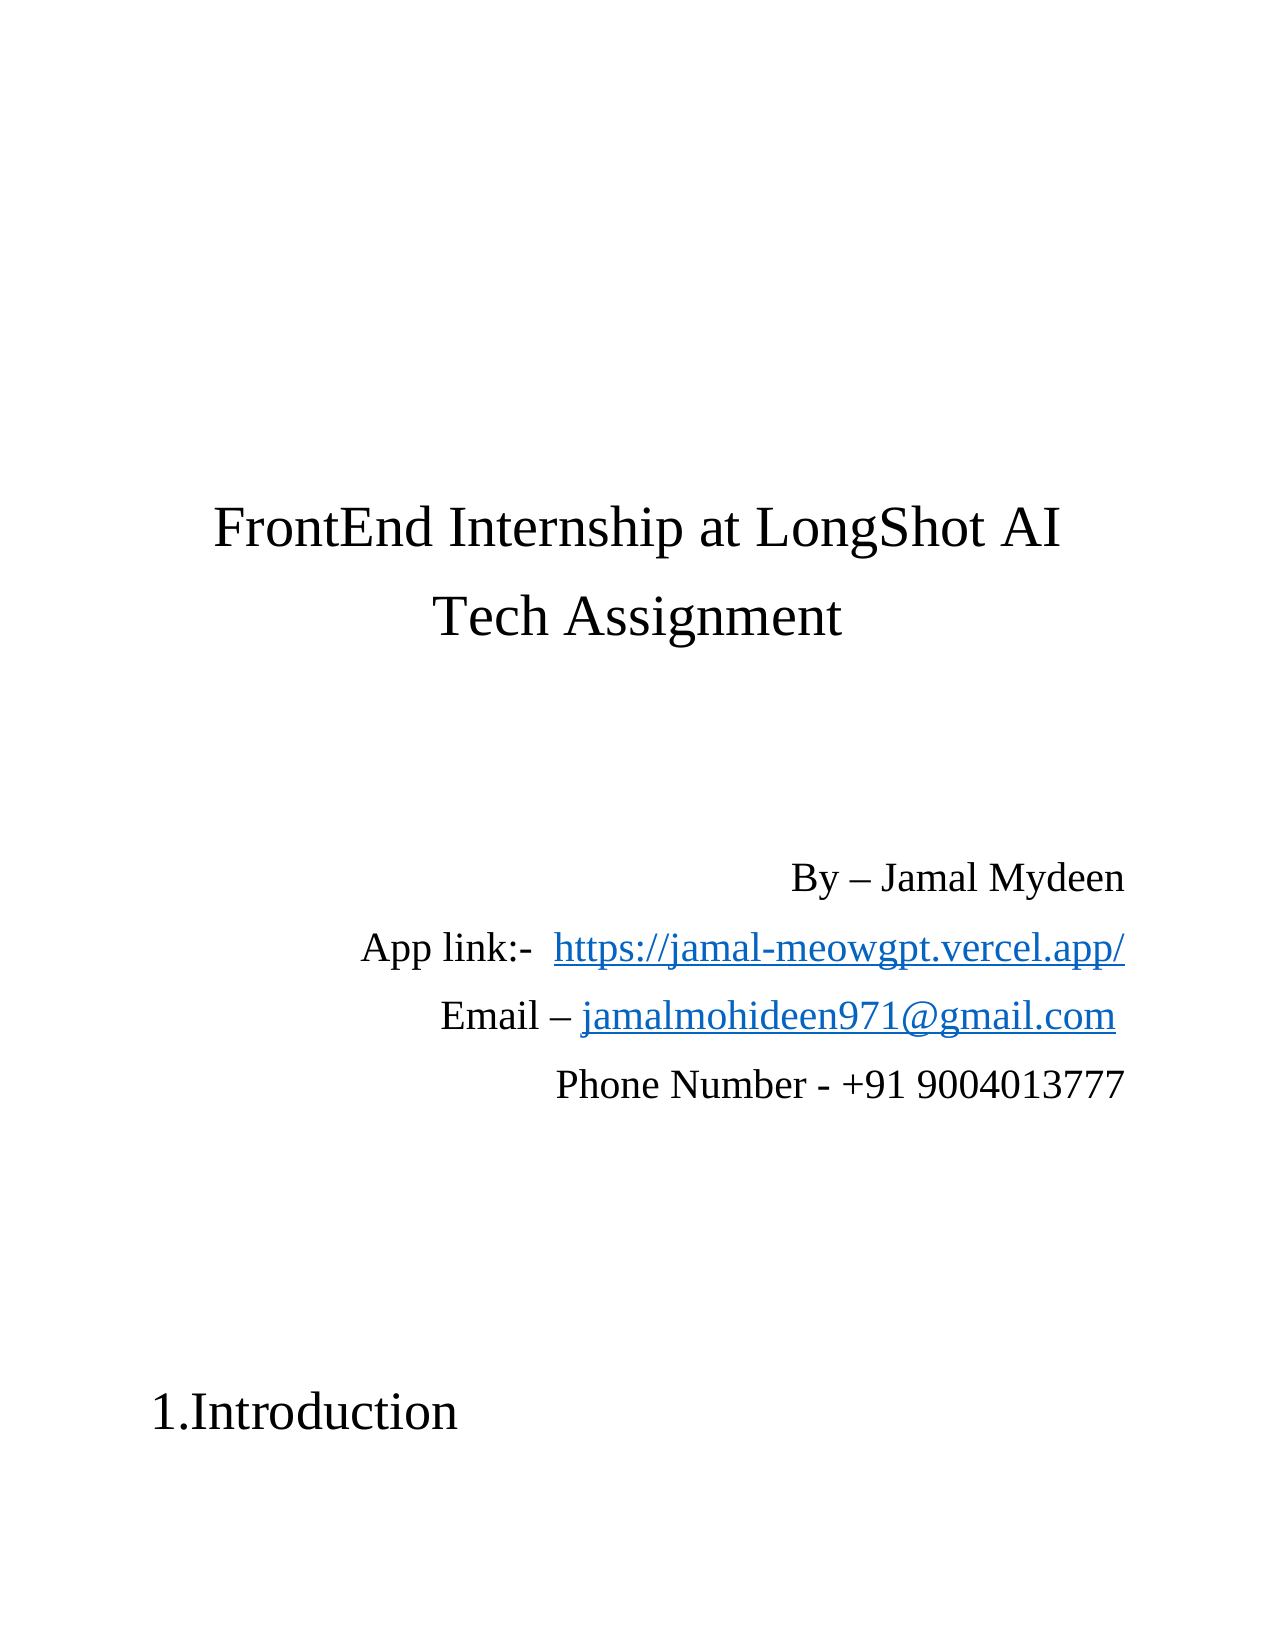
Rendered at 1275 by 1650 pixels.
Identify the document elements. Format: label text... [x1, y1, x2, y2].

text 1.Introduction [150, 1379, 1125, 1441]
text App link:- https://jamal-meowgpt.vercel.app/ [150, 922, 1125, 970]
text Tech Assignment [150, 581, 1125, 648]
text By – Jamal Mydeen [150, 853, 1125, 901]
text FrontEnd Internship at LongShot AI [150, 492, 1125, 559]
text Phone Number - +91 9004013777 [150, 1059, 1125, 1107]
text Email – jamalmohideen971@gmail.com [150, 991, 1125, 1039]
